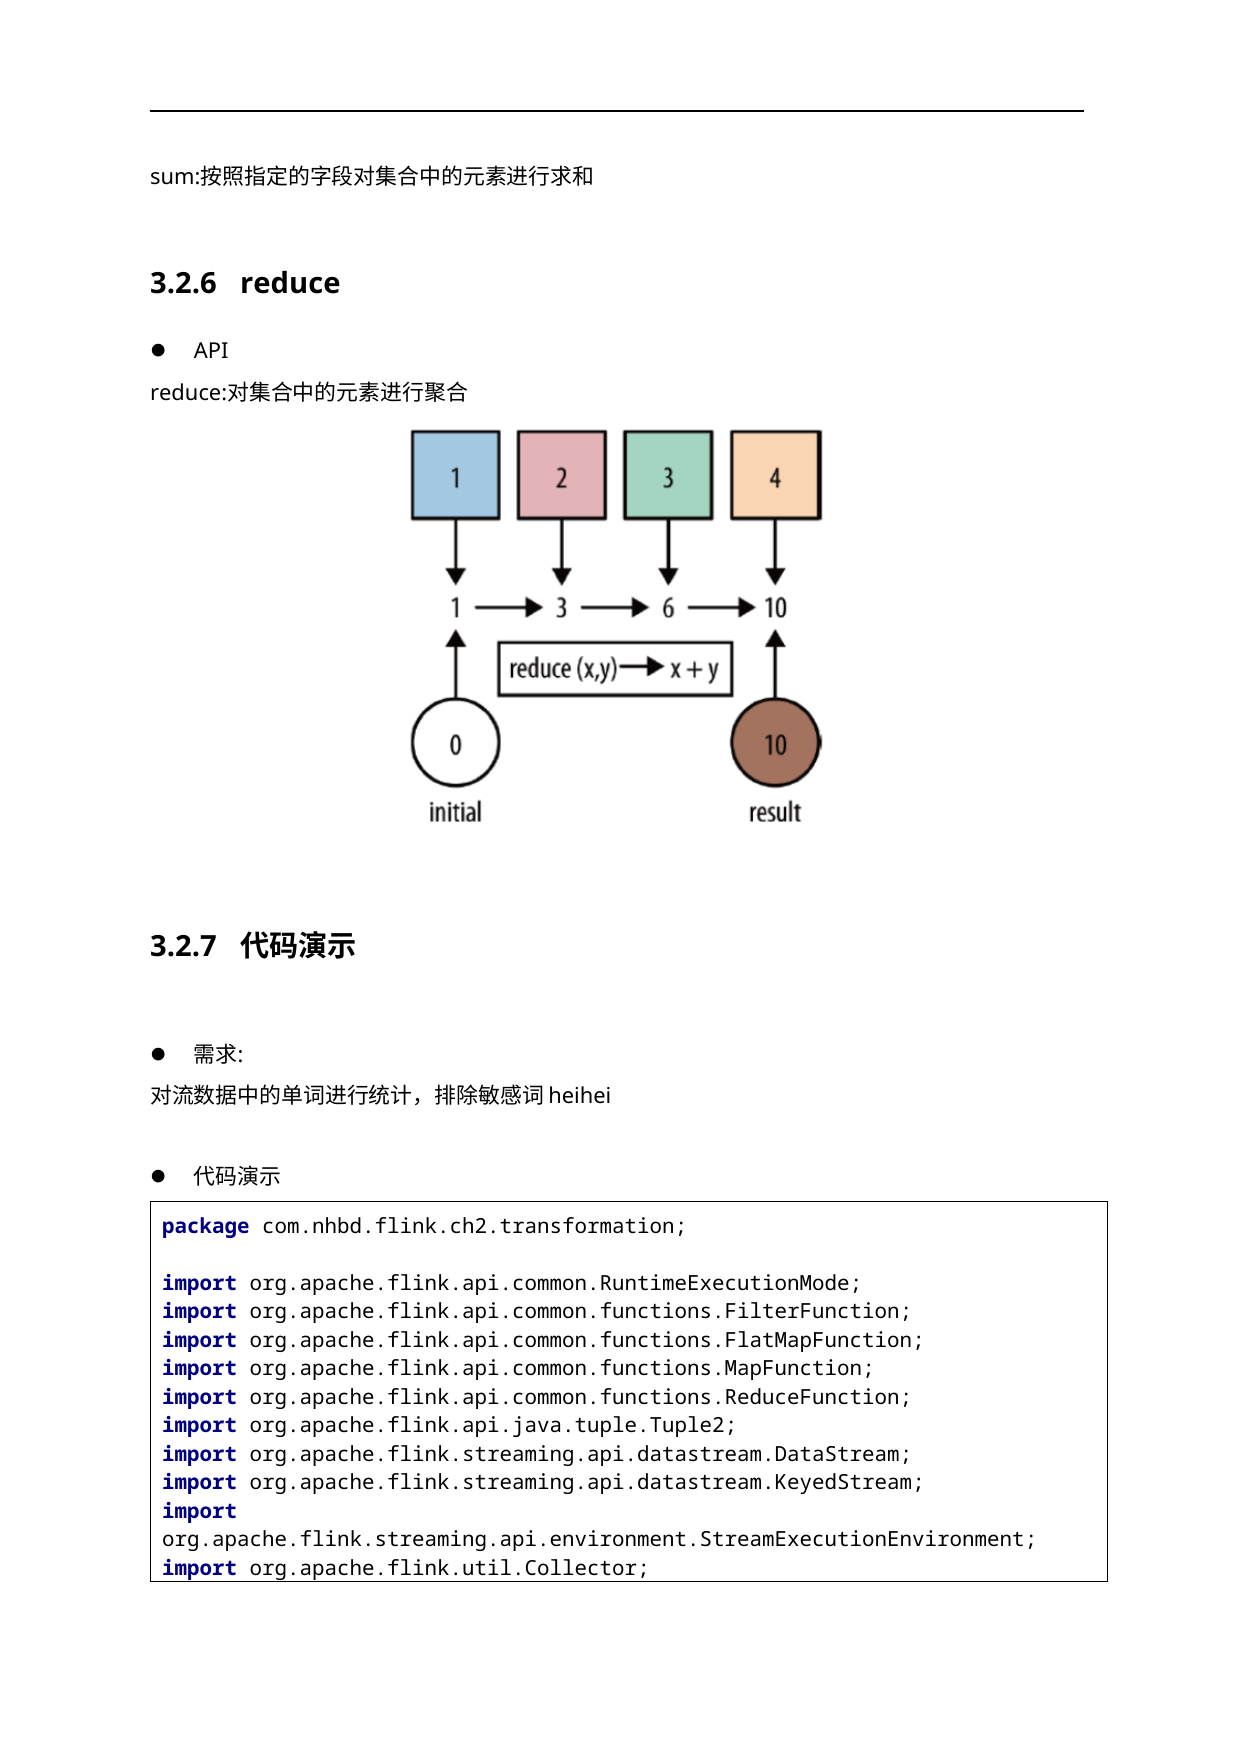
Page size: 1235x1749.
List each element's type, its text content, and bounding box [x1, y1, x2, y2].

text 对流数据中的单词进行统计，排除敏感词heihei [150, 1078, 1084, 1110]
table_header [151, 1202, 1107, 1581]
picture [391, 416, 843, 851]
list 代码演示 [150, 1159, 1084, 1191]
subtitle reduce [150, 263, 1084, 302]
list 需求: [150, 1037, 1084, 1069]
subtitle 代码演示 [150, 922, 1084, 965]
list API [150, 335, 1084, 365]
text reduce:对集合中的元素进行聚合 [150, 374, 1084, 406]
text sum:按照指定的字段对集合中的元素进行求和 [150, 159, 1084, 191]
